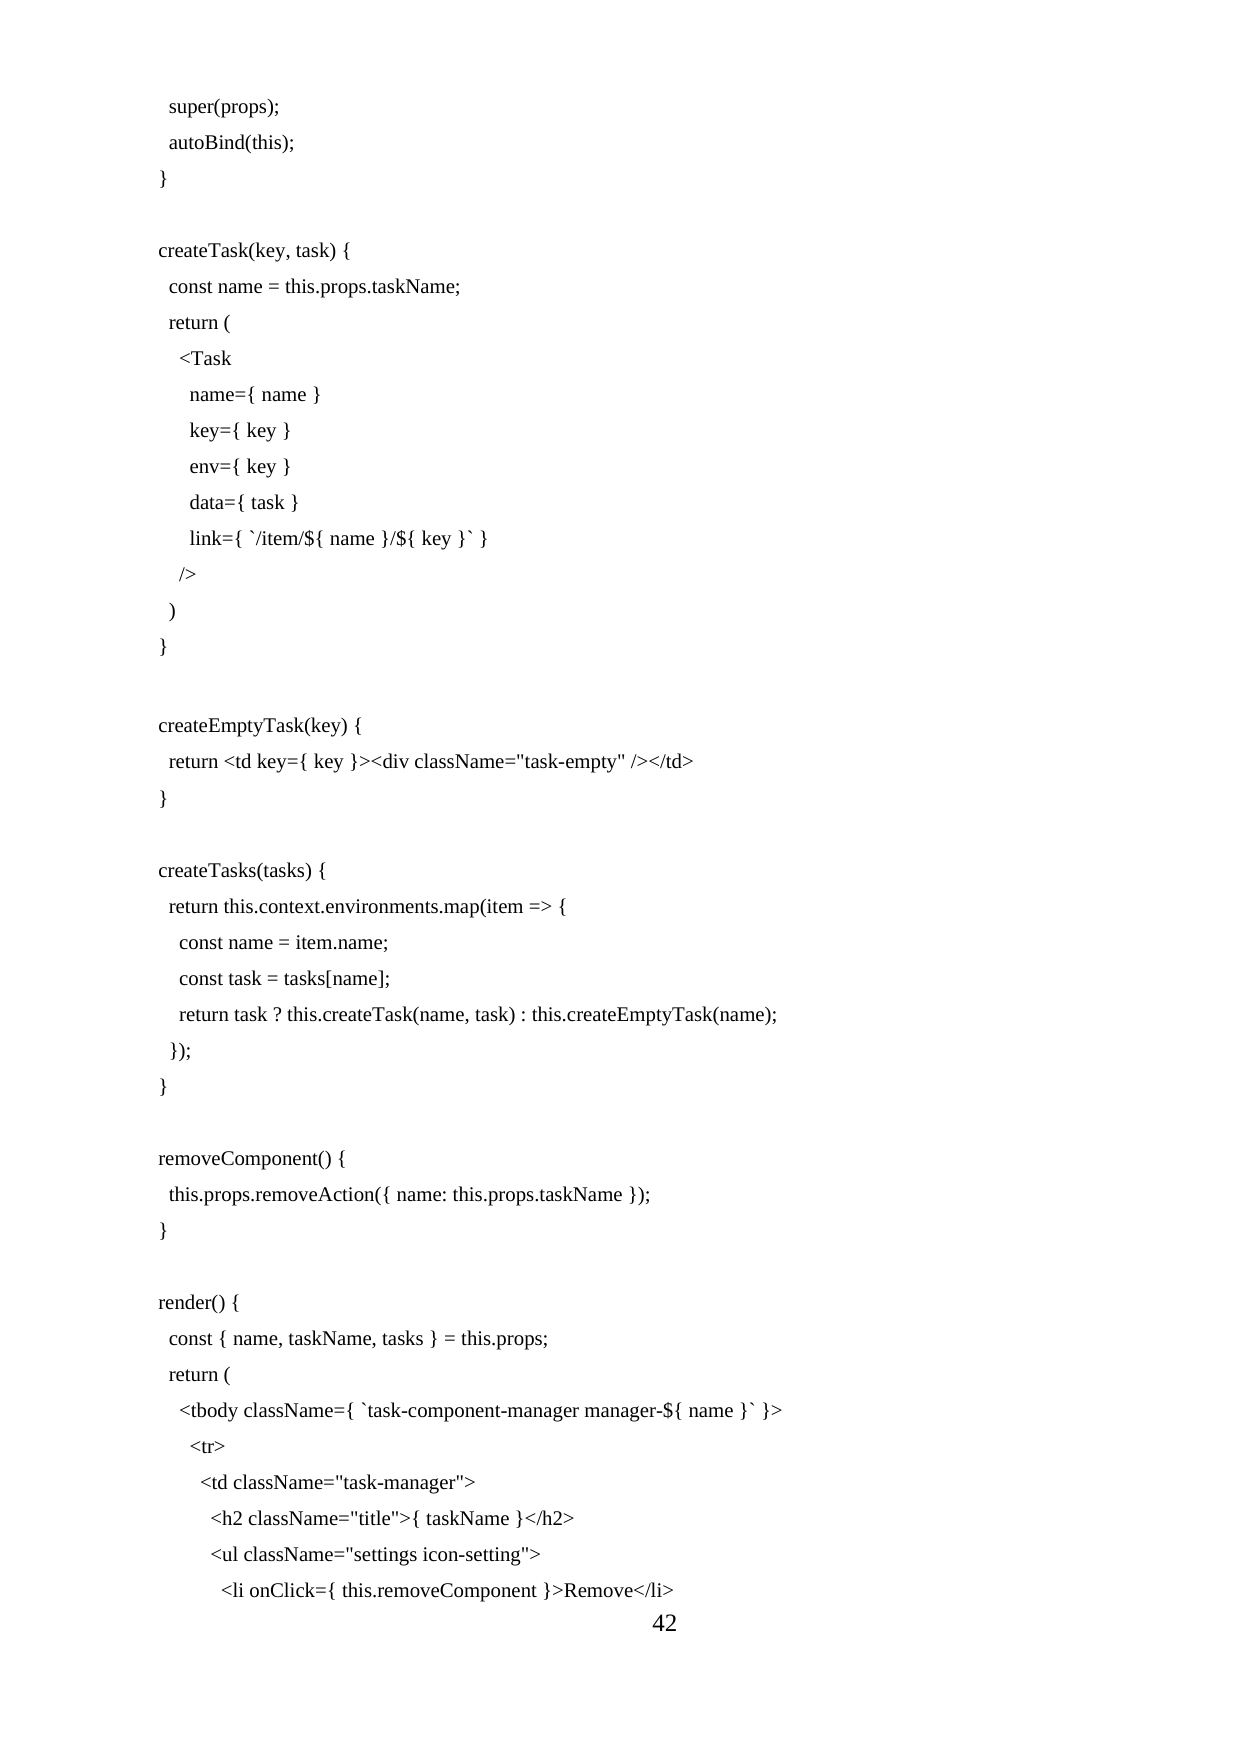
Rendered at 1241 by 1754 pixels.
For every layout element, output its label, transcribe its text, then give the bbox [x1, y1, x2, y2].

text return <td key={ key }><div className="task-empty" /></td> [148, 749, 1181, 773]
text }); [148, 1038, 1181, 1062]
text return task ? this.createTask(name, task) : this.createEmptyTask(name); [148, 1002, 1181, 1026]
text env={ key } [148, 454, 1181, 478]
text createEmptyTask(key) { [148, 713, 1181, 737]
text } [148, 1074, 1181, 1098]
text ) [148, 598, 1181, 622]
text const name = this.props.taskName; [148, 274, 1181, 298]
text const task = tasks[name]; [148, 966, 1181, 990]
text super(props); [148, 94, 1181, 118]
text } [148, 786, 1181, 809]
text <tr> [148, 1434, 1181, 1458]
text return ( [148, 1362, 1181, 1386]
text } [148, 166, 1181, 190]
text const { name, taskName, tasks } = this.props; [148, 1326, 1181, 1350]
text return ( [148, 310, 1181, 334]
text render() { [148, 1290, 1181, 1314]
text <ul className="settings icon-setting"> [148, 1542, 1181, 1566]
text name={ name } [148, 382, 1181, 406]
text createTask(key, task) { [148, 238, 1181, 262]
text const name = item.name; [148, 930, 1181, 954]
text removeComponent() { [148, 1146, 1181, 1170]
text <Task [148, 346, 1181, 370]
text } [148, 634, 1181, 658]
text <tbody className={ `task-component-manager manager-${ name }` }> [148, 1398, 1181, 1422]
text /> [148, 562, 1181, 586]
text data={ task } [148, 490, 1181, 514]
text this.props.removeAction({ name: this.props.taskName }); [148, 1182, 1181, 1206]
text <li onClick={ this.removeComponent }>Remove</li> [148, 1578, 1181, 1602]
text createTasks(tasks) { [148, 858, 1181, 882]
text return this.context.environments.map(item => { [148, 894, 1181, 918]
text } [148, 1218, 1181, 1242]
text autoBind(this); [148, 130, 1181, 154]
text <h2 className="title">{ taskName }</h2> [148, 1506, 1181, 1530]
text key={ key } [148, 418, 1181, 442]
text <td className="task-manager"> [148, 1470, 1181, 1494]
text link={ `/item/${ name }/${ key }` } [148, 526, 1181, 550]
